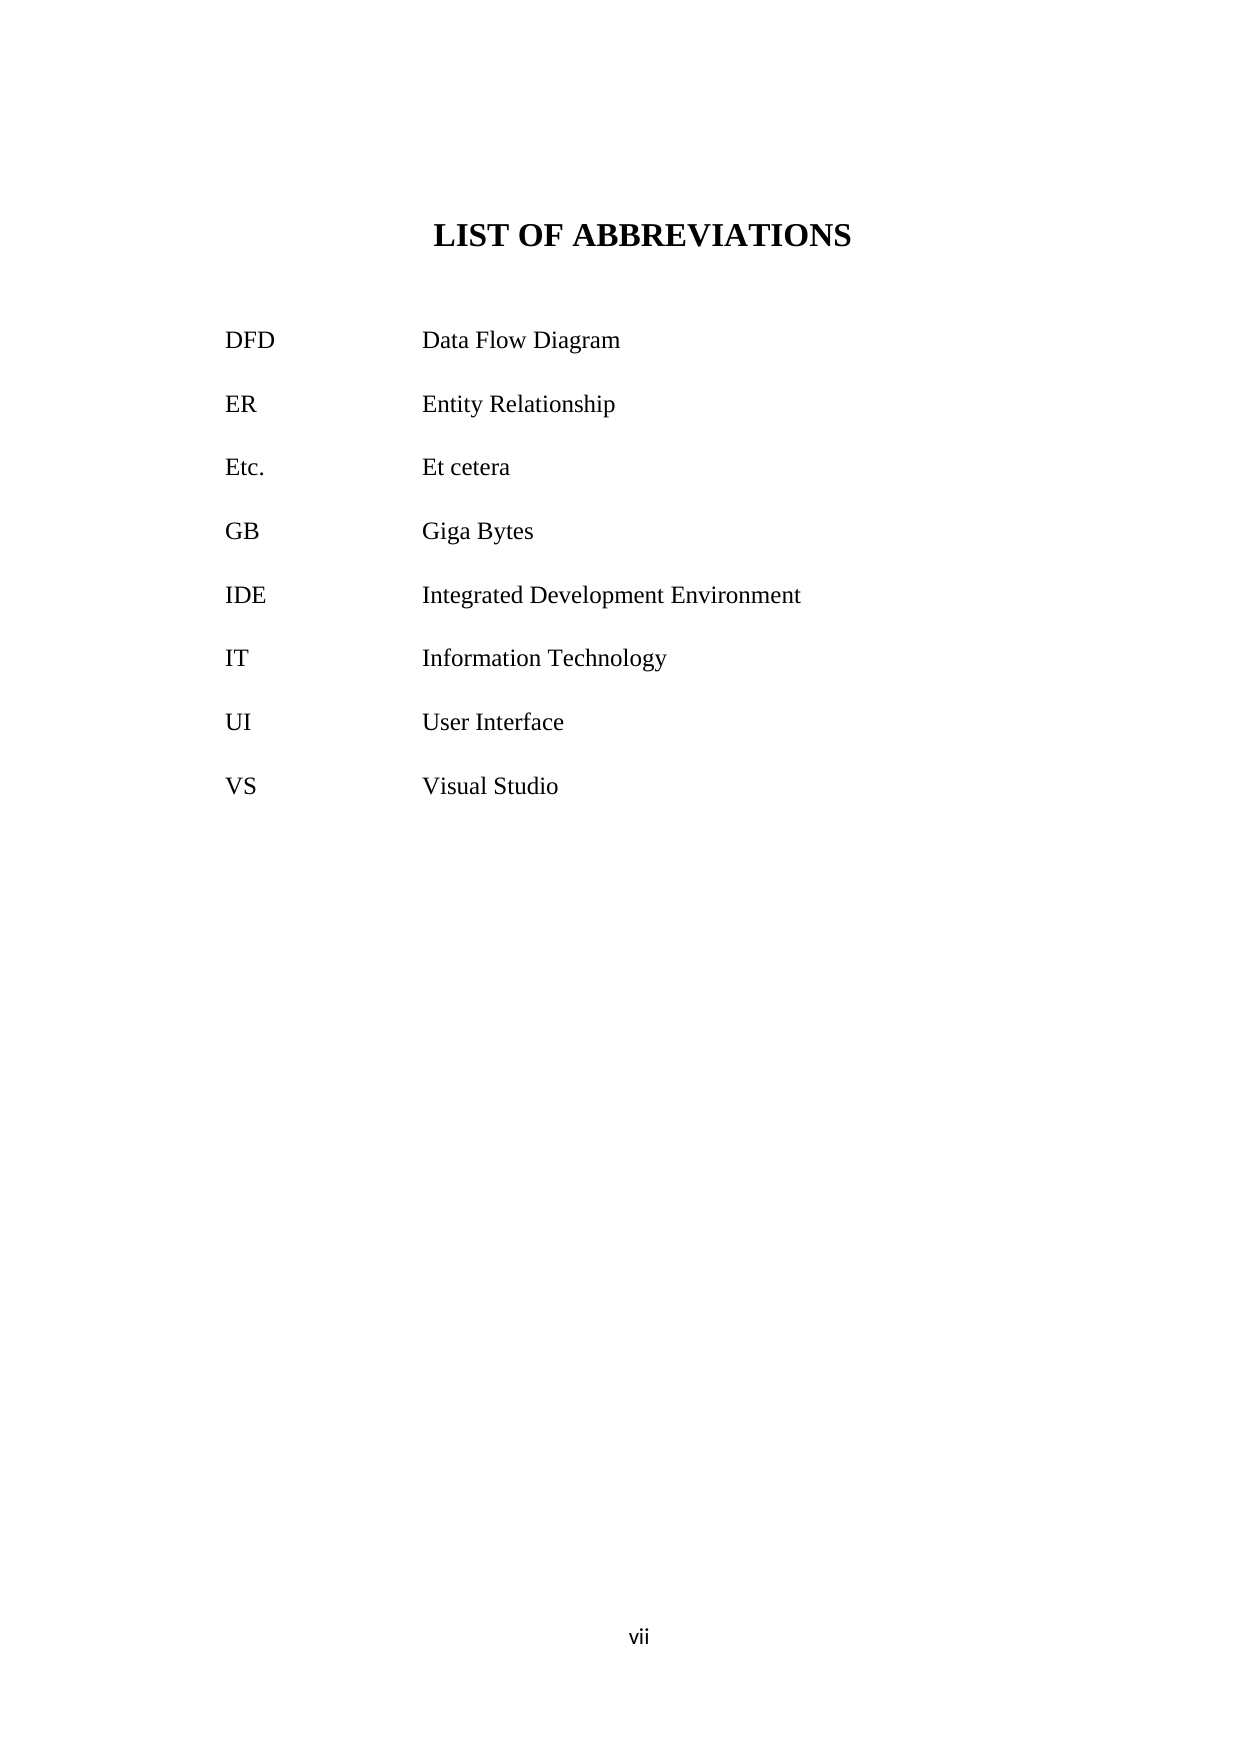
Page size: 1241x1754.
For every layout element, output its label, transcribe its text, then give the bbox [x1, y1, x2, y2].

table_cell IT UI VS [214, 643, 411, 833]
table_cell Etc. GB IDE [214, 452, 411, 643]
subtitle LIST OF ABBREVIATIONS [225, 215, 1053, 253]
table_header DFD ER [214, 326, 411, 452]
table_header Data Flow Diagram Entity Relationship [411, 326, 1076, 452]
table_cell Information Technology User Interface Visual Studio [411, 643, 1076, 833]
table_cell Et cetera Giga Bytes Integrated Development Environment [411, 452, 1076, 643]
